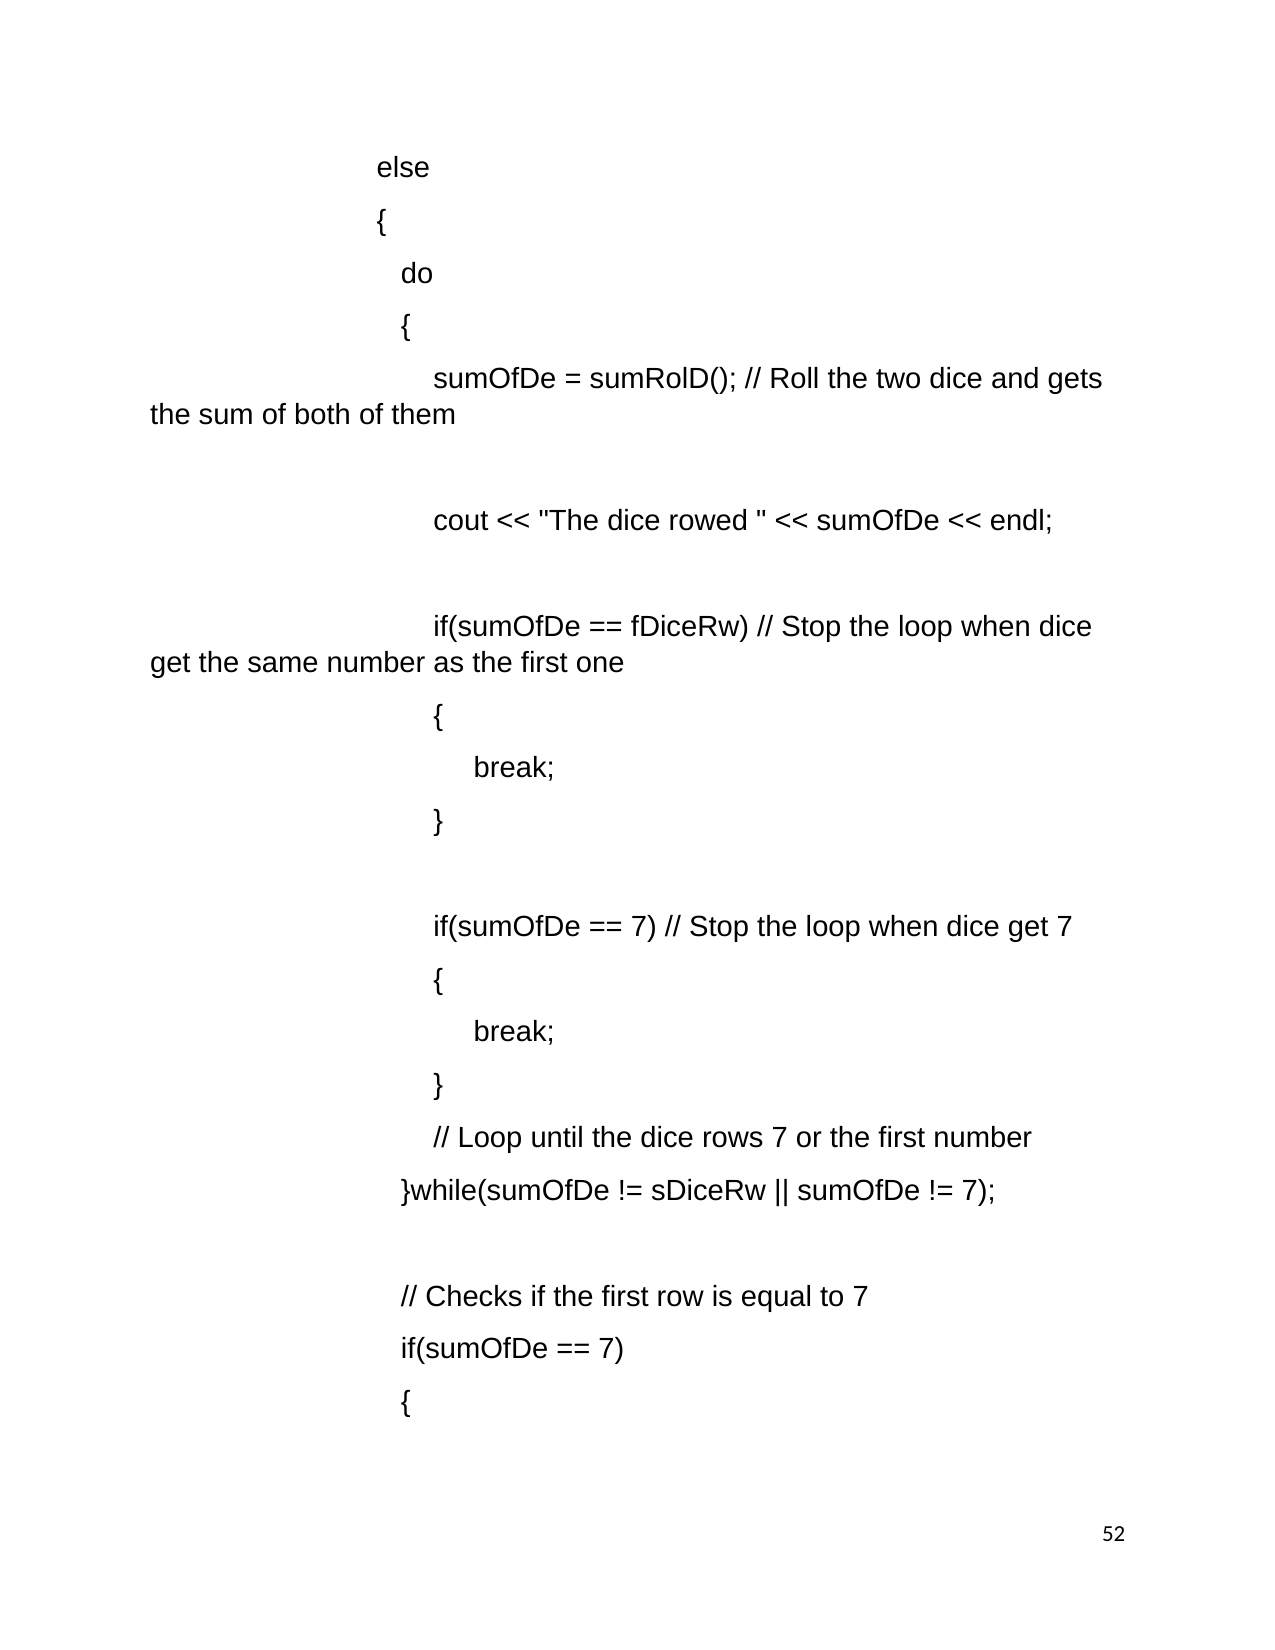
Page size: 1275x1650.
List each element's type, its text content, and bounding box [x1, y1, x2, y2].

text break; [150, 1014, 1125, 1048]
text if(sumOfDe == fDiceRw) // Stop the loop when dice get the same number as the first one [150, 609, 1125, 678]
text else [150, 150, 1125, 183]
text sumOfDe = sumRolD(); // Roll the two dice and gets the sum of both of them [150, 361, 1125, 431]
text } [150, 803, 1125, 837]
text }while(sumOfDe != sDiceRw || sumOfDe != 7); [150, 1173, 1125, 1206]
text // Checks if the first row is equal to 7 [150, 1278, 1125, 1312]
text do [150, 256, 1125, 289]
text if(sumOfDe == 7) [150, 1331, 1125, 1365]
text } [150, 1067, 1125, 1101]
text if(sumOfDe == 7) // Stop the loop when dice get 7 [150, 909, 1125, 942]
text // Loop until the dice rows 7 or the first number [150, 1120, 1125, 1154]
text { [150, 698, 1125, 731]
text { [150, 1384, 1125, 1418]
text { [150, 962, 1125, 995]
text break; [150, 750, 1125, 784]
text cout << "The dice rowed " << sumOfDe << endl; [150, 503, 1125, 537]
text { [150, 308, 1125, 342]
text { [150, 203, 1125, 236]
